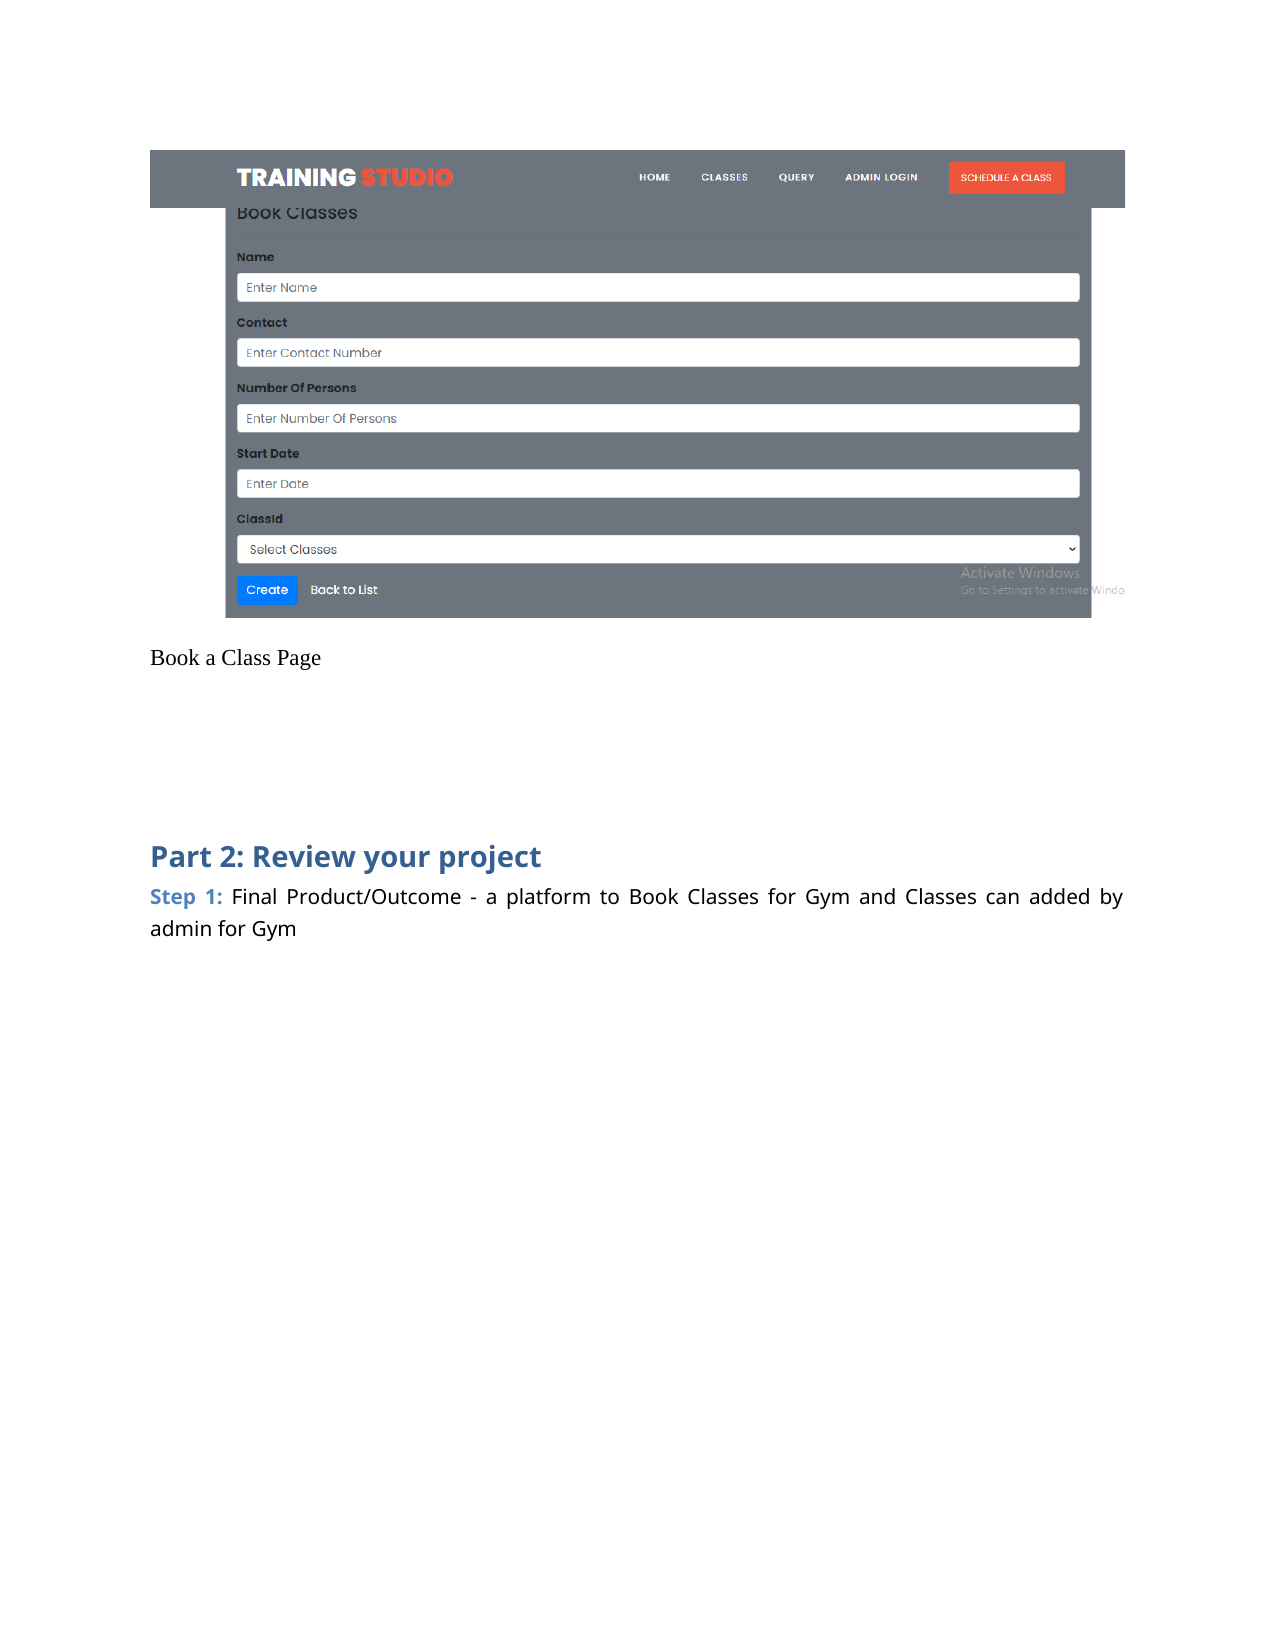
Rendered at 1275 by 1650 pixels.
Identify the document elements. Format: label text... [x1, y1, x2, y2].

text Step 1: Final Product/Outcome - a platform to Book Classes for Gym and Classes can added by admin for Gym [150, 882, 1125, 943]
picture [150, 150, 1125, 618]
subtitle Part 2: Review your project [150, 836, 1125, 876]
text Book a Class Page [150, 644, 1125, 670]
